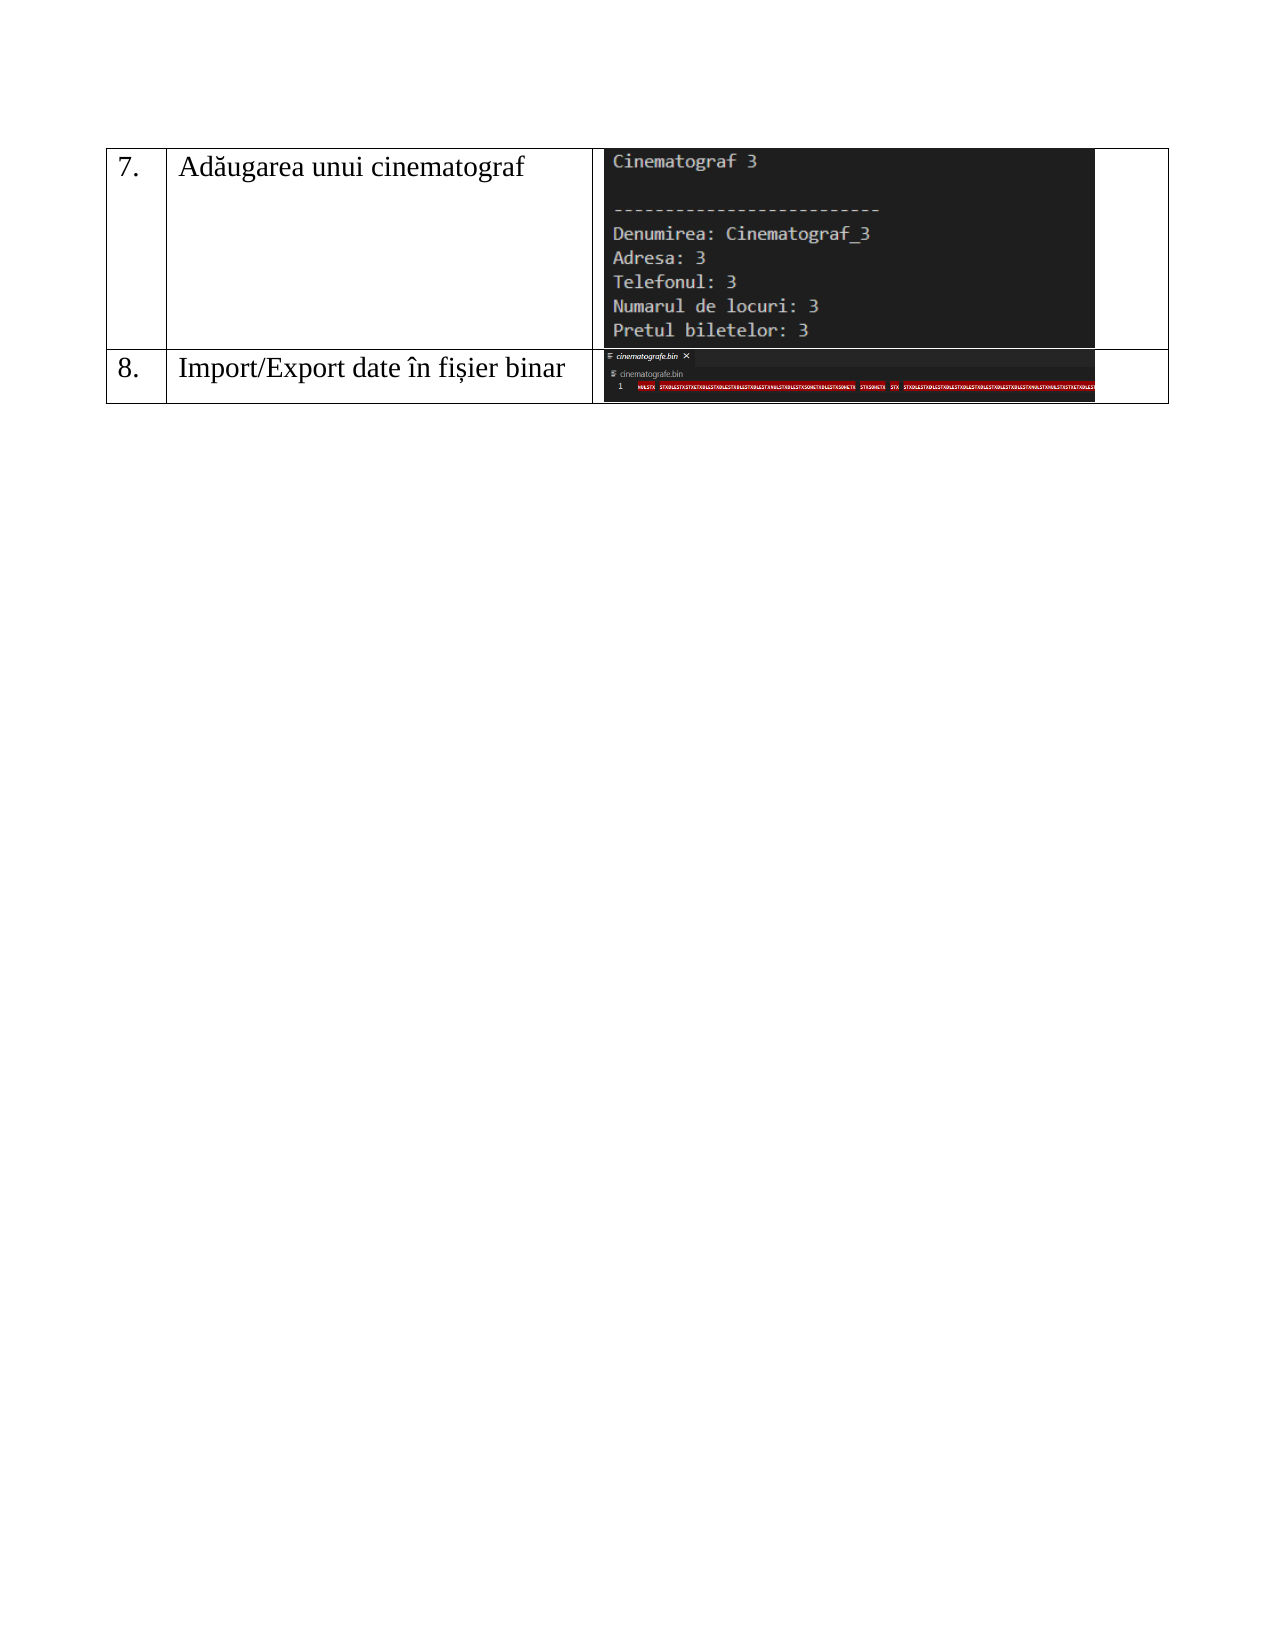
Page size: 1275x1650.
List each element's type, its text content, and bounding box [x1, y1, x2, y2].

table_cell 7. [107, 149, 166, 349]
picture [604, 148, 1095, 348]
picture [604, 349, 1095, 402]
table_cell [593, 350, 1168, 403]
table_cell Adăugarea unui cinematograf [167, 149, 592, 349]
table_cell [593, 149, 1168, 349]
table_cell Import/Export date în fișier binar [167, 350, 592, 403]
table_cell 8. [107, 350, 166, 403]
